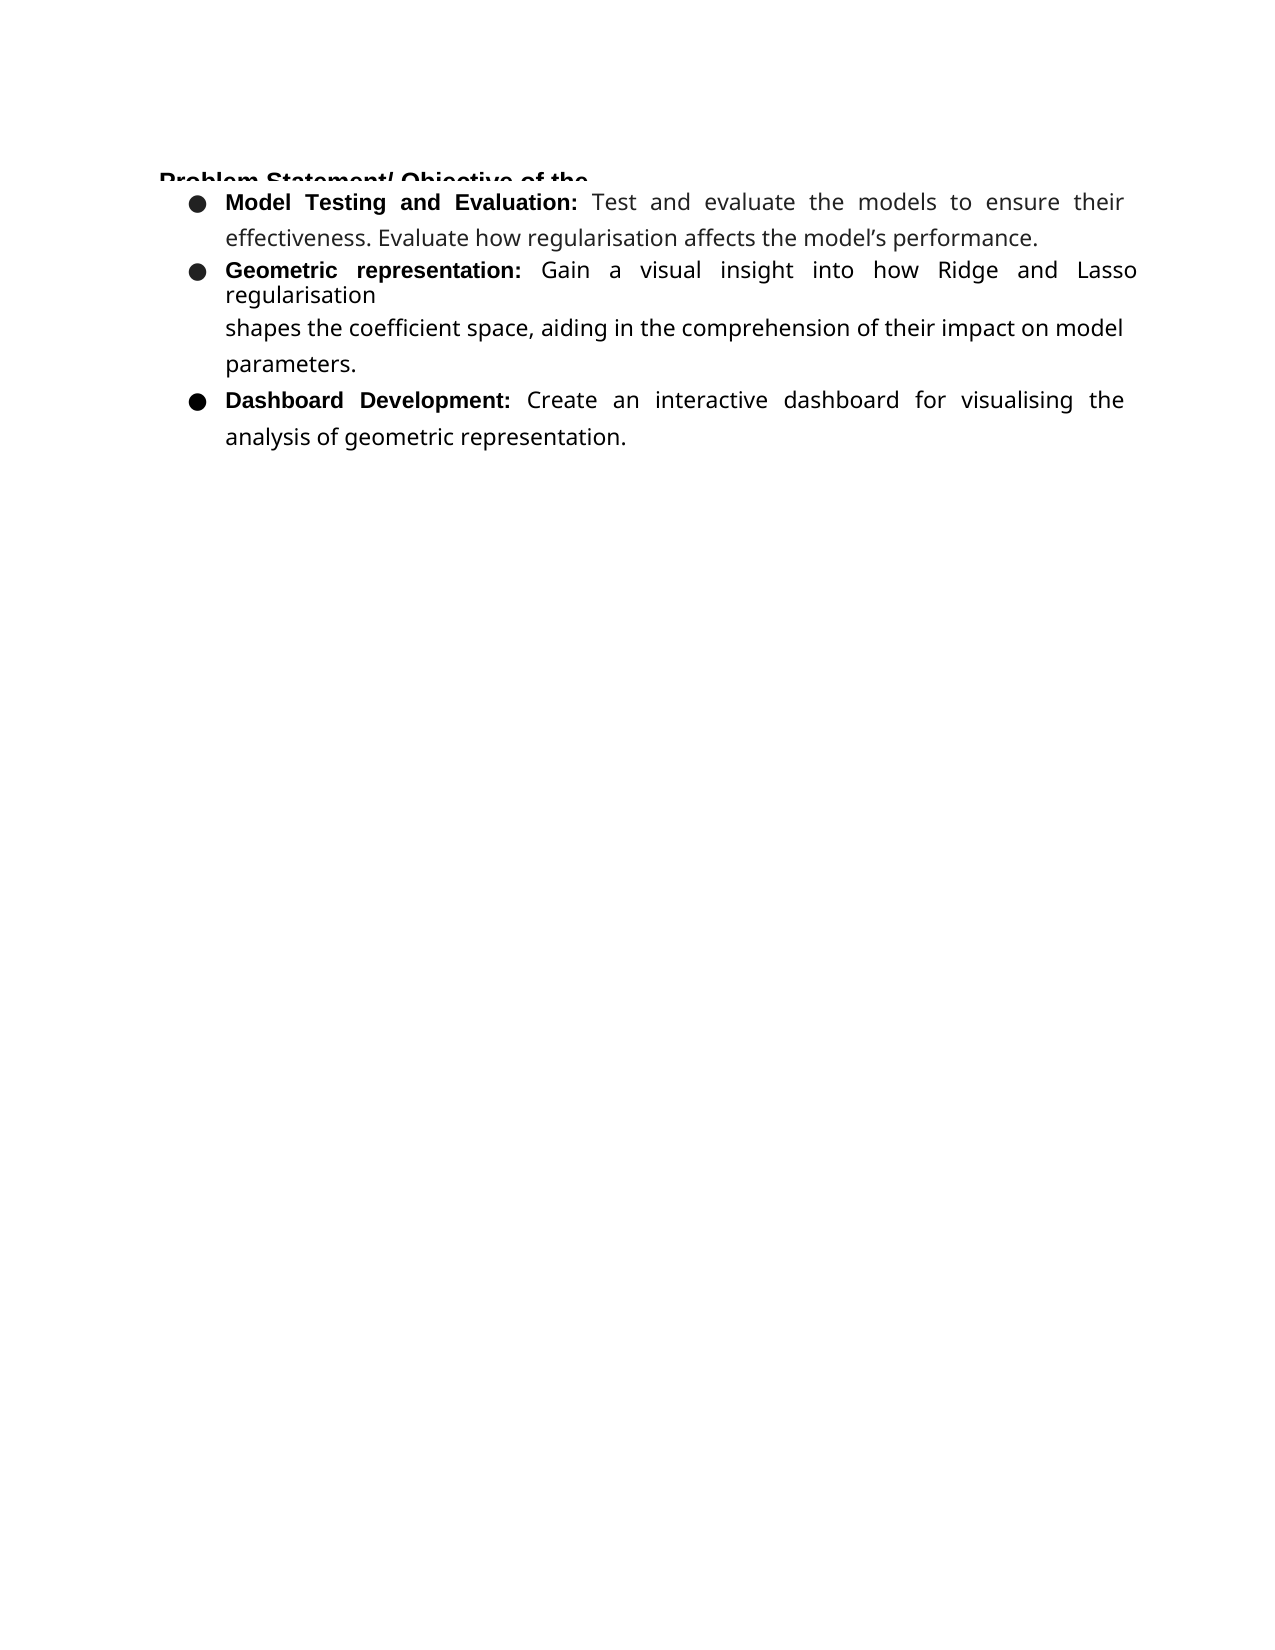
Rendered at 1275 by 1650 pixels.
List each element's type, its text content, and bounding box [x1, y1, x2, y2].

list Model Testing and Evaluation: Test and evaluate the models to ensure their effectiveness. Evaluate how regularisation affects the model’s performance. [187, 185, 1125, 253]
list Geometric representation: Gain a visual insight into how Ridge and Lasso regularisation [187, 259, 1137, 308]
list Dashboard Development: Create an interactive dashboard for visualising the analysis of geometric representation. [187, 384, 1124, 452]
text shapes the coefficient space, aiding in the comprehension of their impact on model parameters. [225, 312, 1125, 379]
